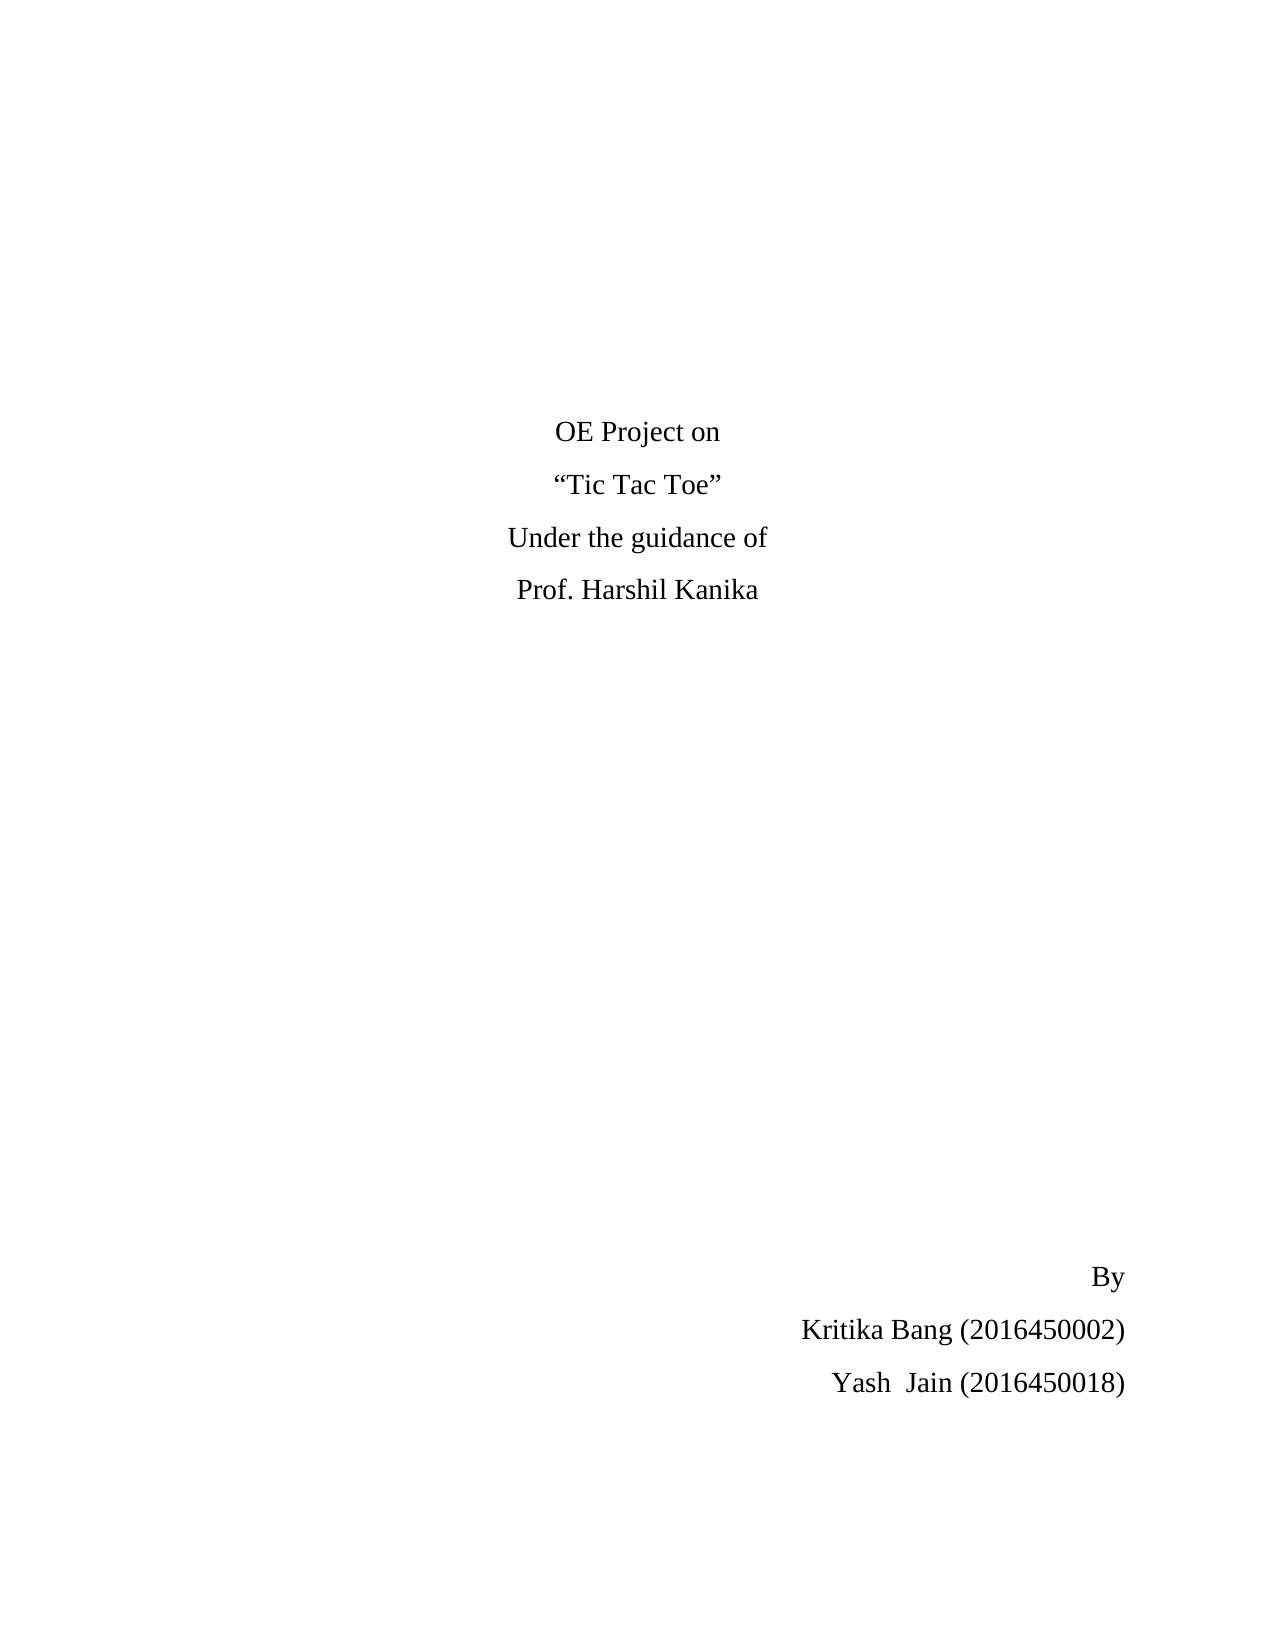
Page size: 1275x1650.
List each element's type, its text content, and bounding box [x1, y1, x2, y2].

text Prof. Harshil Kanika [150, 572, 1125, 606]
text “Tic Tac Toe” [150, 467, 1125, 500]
text Kritika Bang (2016450002) [150, 1312, 1125, 1345]
text Under the guidance of [150, 520, 1125, 553]
text Yash Jain (2016450018) [150, 1365, 1125, 1398]
text OE Project on [150, 414, 1125, 448]
text By [150, 1259, 1125, 1293]
